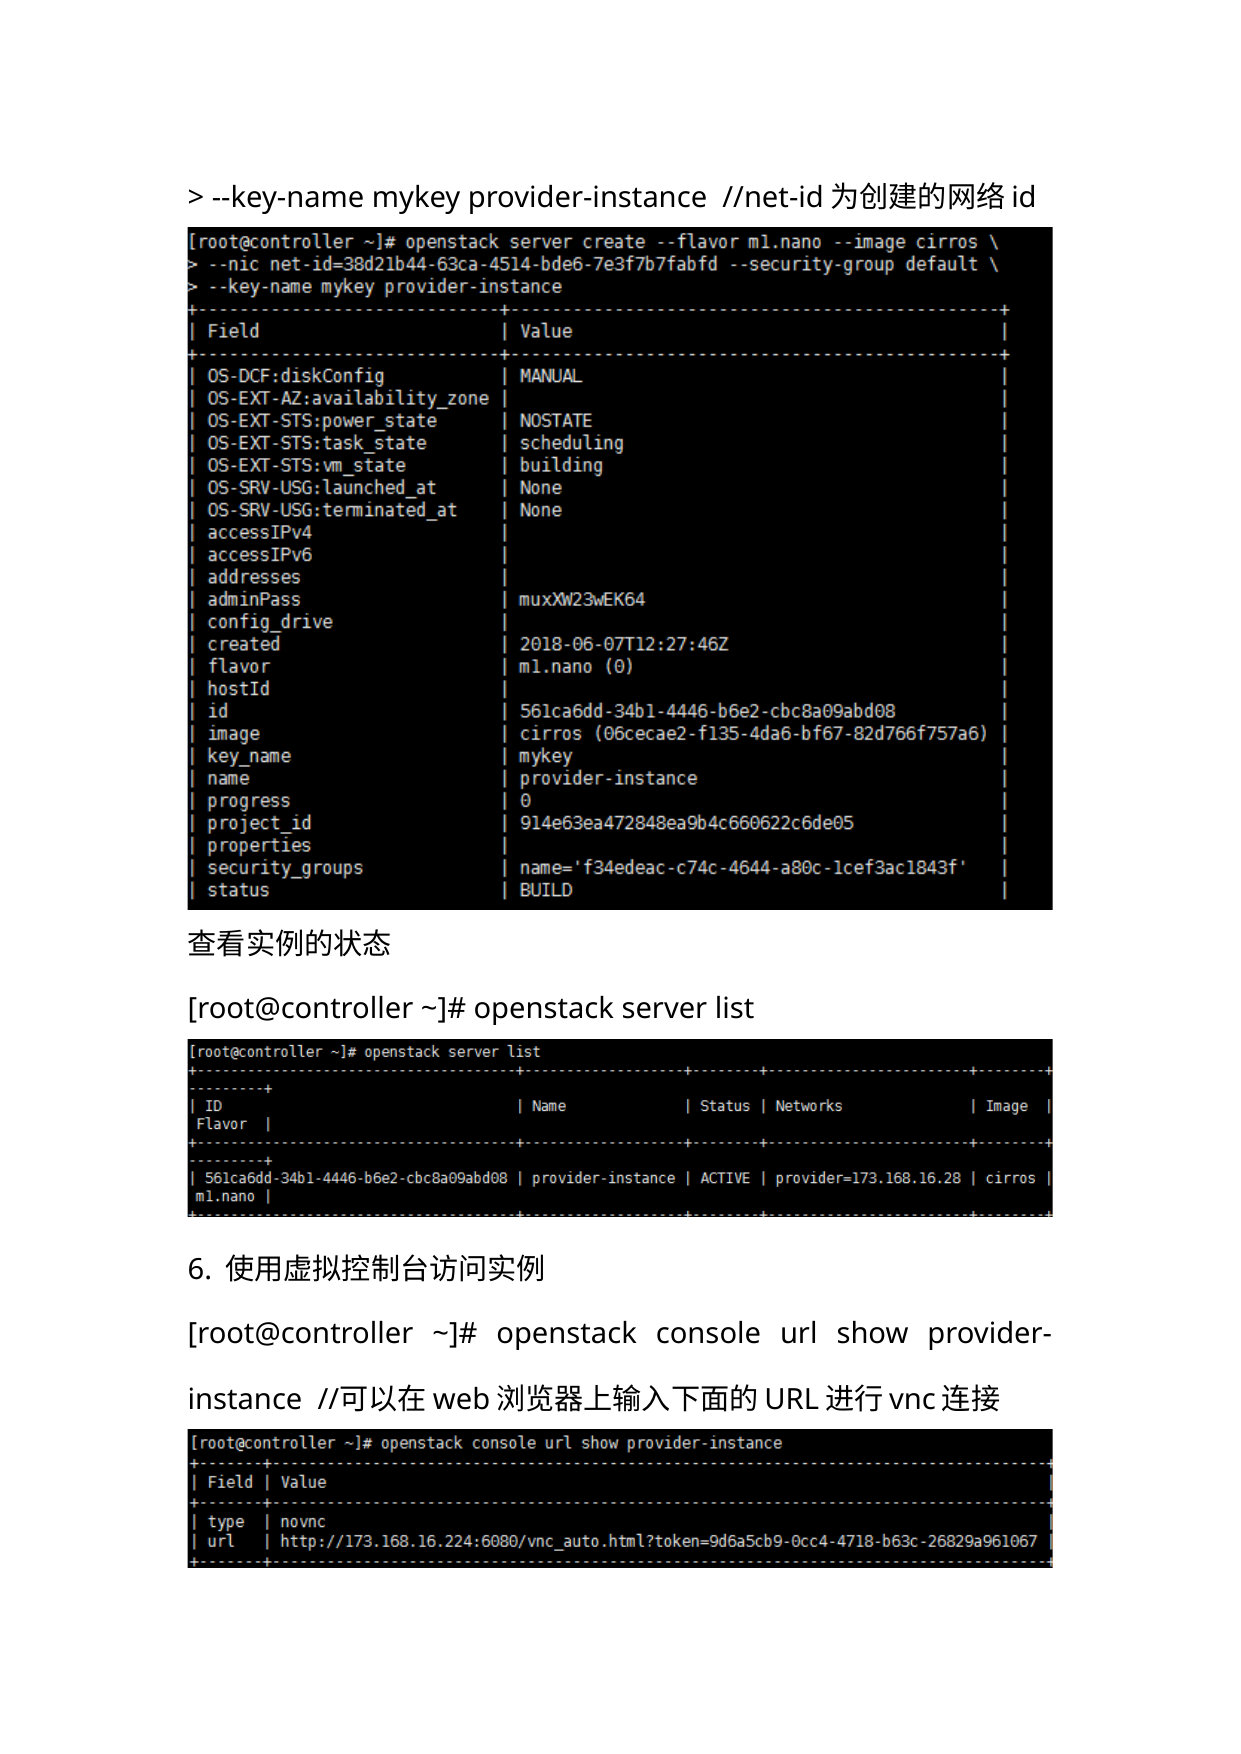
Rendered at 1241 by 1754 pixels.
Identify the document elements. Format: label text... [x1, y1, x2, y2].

list 使用虚拟控制台访问实例 [187, 1234, 1053, 1299]
picture [187, 1429, 1053, 1568]
picture [187, 1039, 1053, 1217]
text 查看实例的状态 [187, 910, 1053, 974]
text > --key-name mykey provider-instance //net-id为创建的网络id [187, 162, 1053, 227]
picture [187, 227, 1053, 910]
text [root@controller ~]# openstack server list [187, 974, 1053, 1039]
text [root@controller ~]# openstack console url show provider-instance //可以在web浏览器上输入下面的URL进行vnc连接 [187, 1299, 1053, 1429]
